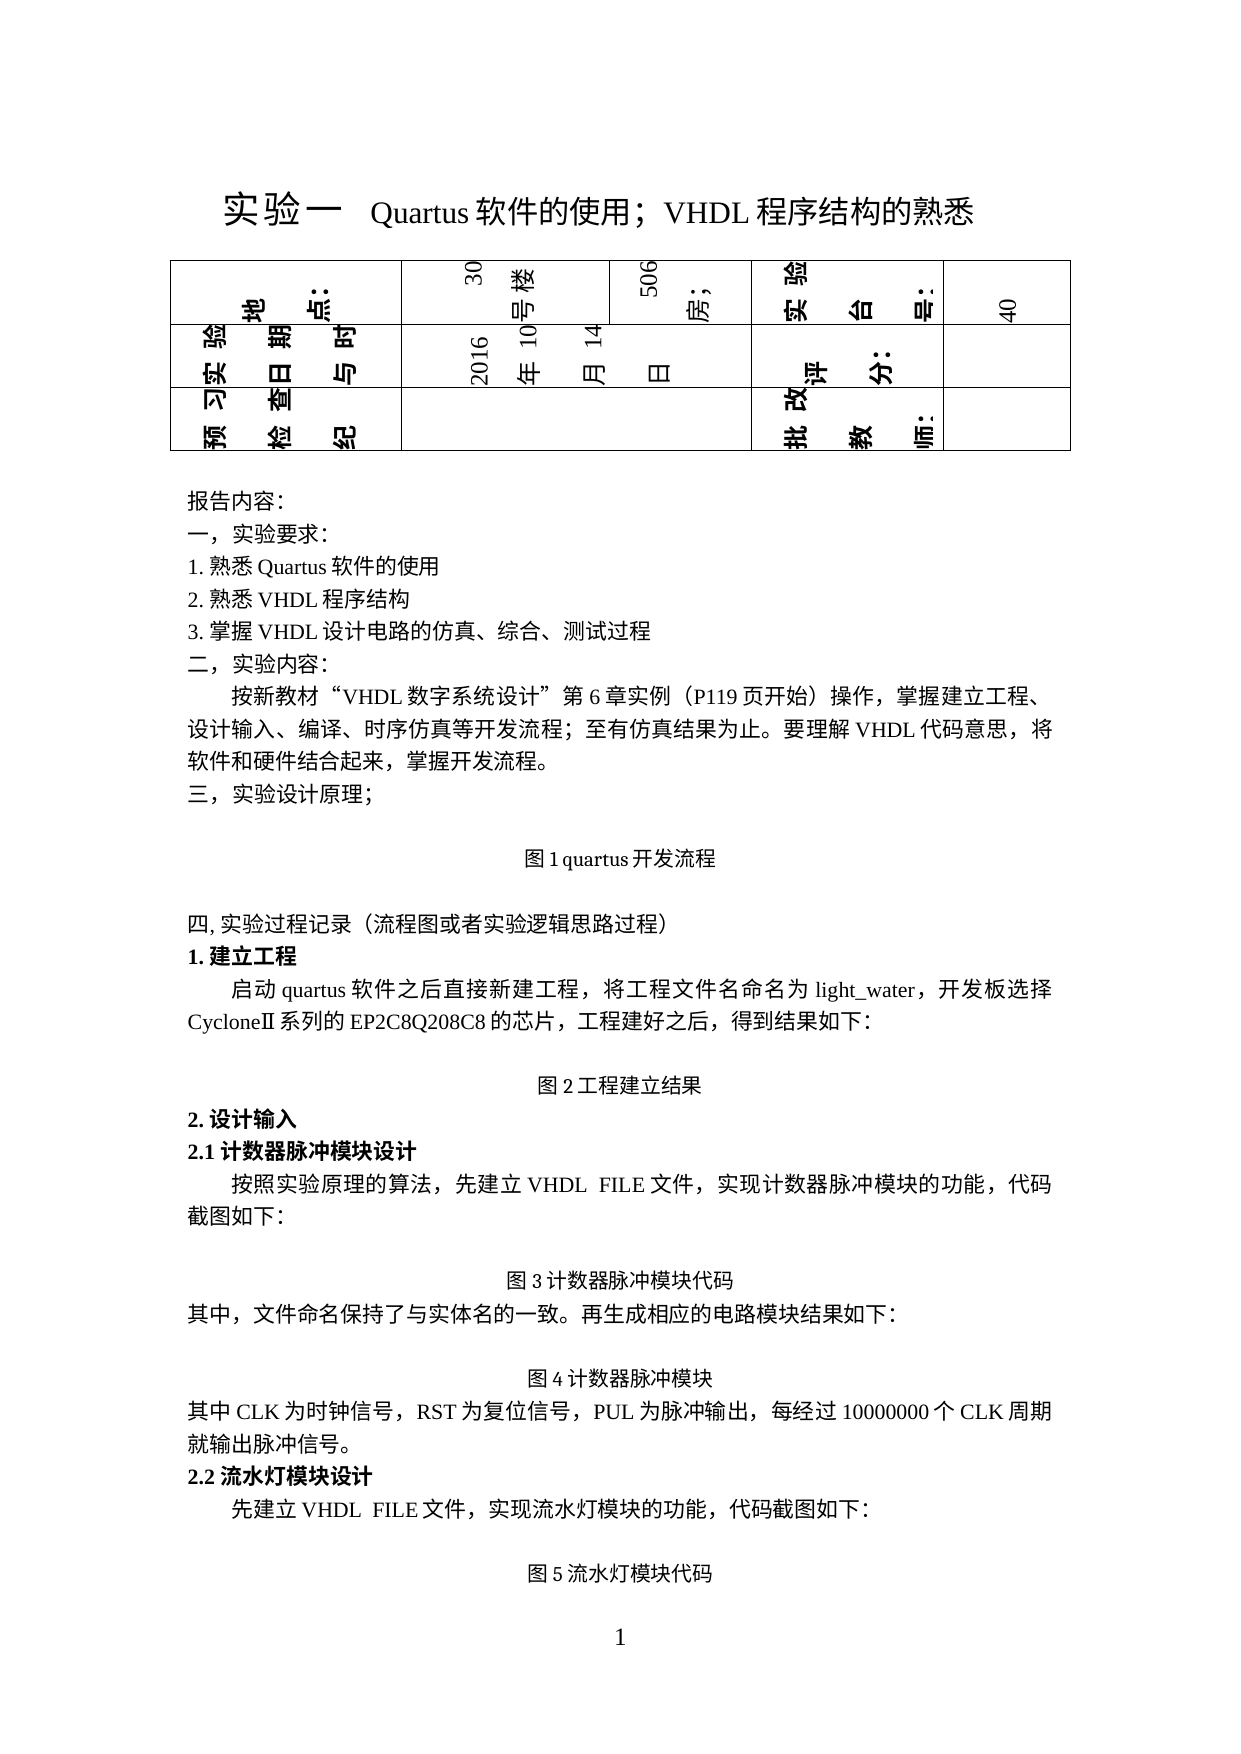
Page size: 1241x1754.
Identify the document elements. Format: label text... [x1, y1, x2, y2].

text 图 2 工程建立结果 [187, 1069, 1053, 1101]
list 实验设计原理； [187, 776, 1053, 809]
text 2.2 流水灯模块设计 [187, 1459, 1053, 1491]
text 启动quartus软件之后直接新建工程，将工程文件名命名为light_water，开发板选择CycloneⅡ系列的EP2C8Q208C8的芯片，工程建好之后，得到结果如下： [187, 971, 1053, 1036]
table_cell 评 分： [752, 325, 943, 387]
table_cell 2016年10月14日 [402, 325, 751, 387]
table_cell [944, 388, 1070, 450]
subtitle Quartus软件的使用；VHDL程序结构的熟悉 [202, 174, 1053, 239]
text 图 5 流水灯模块代码 [187, 1556, 1053, 1589]
table_header 30号 楼 [402, 261, 609, 324]
list 实验内容： [187, 646, 1053, 679]
table_header 506房； [610, 261, 751, 324]
list 实验要求： [187, 516, 1053, 549]
table_cell 预习检查纪录： [171, 388, 401, 450]
text 2.1 计数器脉冲模块设计 [187, 1134, 1053, 1166]
table_cell [402, 388, 751, 450]
text 其中CLK为时钟信号，RST为复位信号，PUL为脉冲输出，每经过10000000个CLK周期就输出脉冲信号。 [187, 1394, 1053, 1459]
text 先建立VHDL FILE文件，实现流水灯模块的功能，代码截图如下： [187, 1491, 1053, 1524]
text 1. 熟悉Quartus软件的使用 [187, 549, 1053, 581]
text 按照实验原理的算法，先建立VHDL FILE文件，实现计数器脉冲模块的功能，代码截图如下： [187, 1166, 1053, 1231]
text 图 3 计数器脉冲模块代码 [187, 1264, 1053, 1296]
text 图 4 计数器脉冲模块 [187, 1361, 1053, 1394]
text 2. 熟悉VHDL程序结构 [187, 581, 1053, 614]
table_cell 批改教师： [752, 388, 943, 450]
text 1. 建立工程 [187, 939, 1053, 971]
text 3. 掌握VHDL设计电路的仿真、综合、测试过程 [187, 614, 1053, 646]
table_header 实验台号： [752, 261, 943, 324]
table_header 40 [944, 261, 1070, 324]
text 图 1 quartus开发流程 [187, 841, 1053, 874]
text 四, 实验过程记录（流程图或者实验逻辑思路过程） [187, 906, 1053, 939]
table_cell [944, 325, 1070, 387]
text 按新教材“VHDL数字系统设计”第6章实例（P119页开始）操作，掌握建立工程、设计输入、编译、时序仿真等开发流程；至有仿真结果为止。要理解VHDL代码意思，将软件和硬件结合起来，掌握开发流程。 [187, 679, 1053, 776]
table_cell 实验日期与时间： [171, 325, 401, 387]
table_header 地 点： [171, 261, 401, 324]
text 报告内容： [187, 484, 1053, 516]
text 其中，文件命名保持了与实体名的一致。再生成相应的电路模块结果如下： [187, 1296, 1053, 1329]
text 2. 设计输入 [187, 1101, 1053, 1134]
